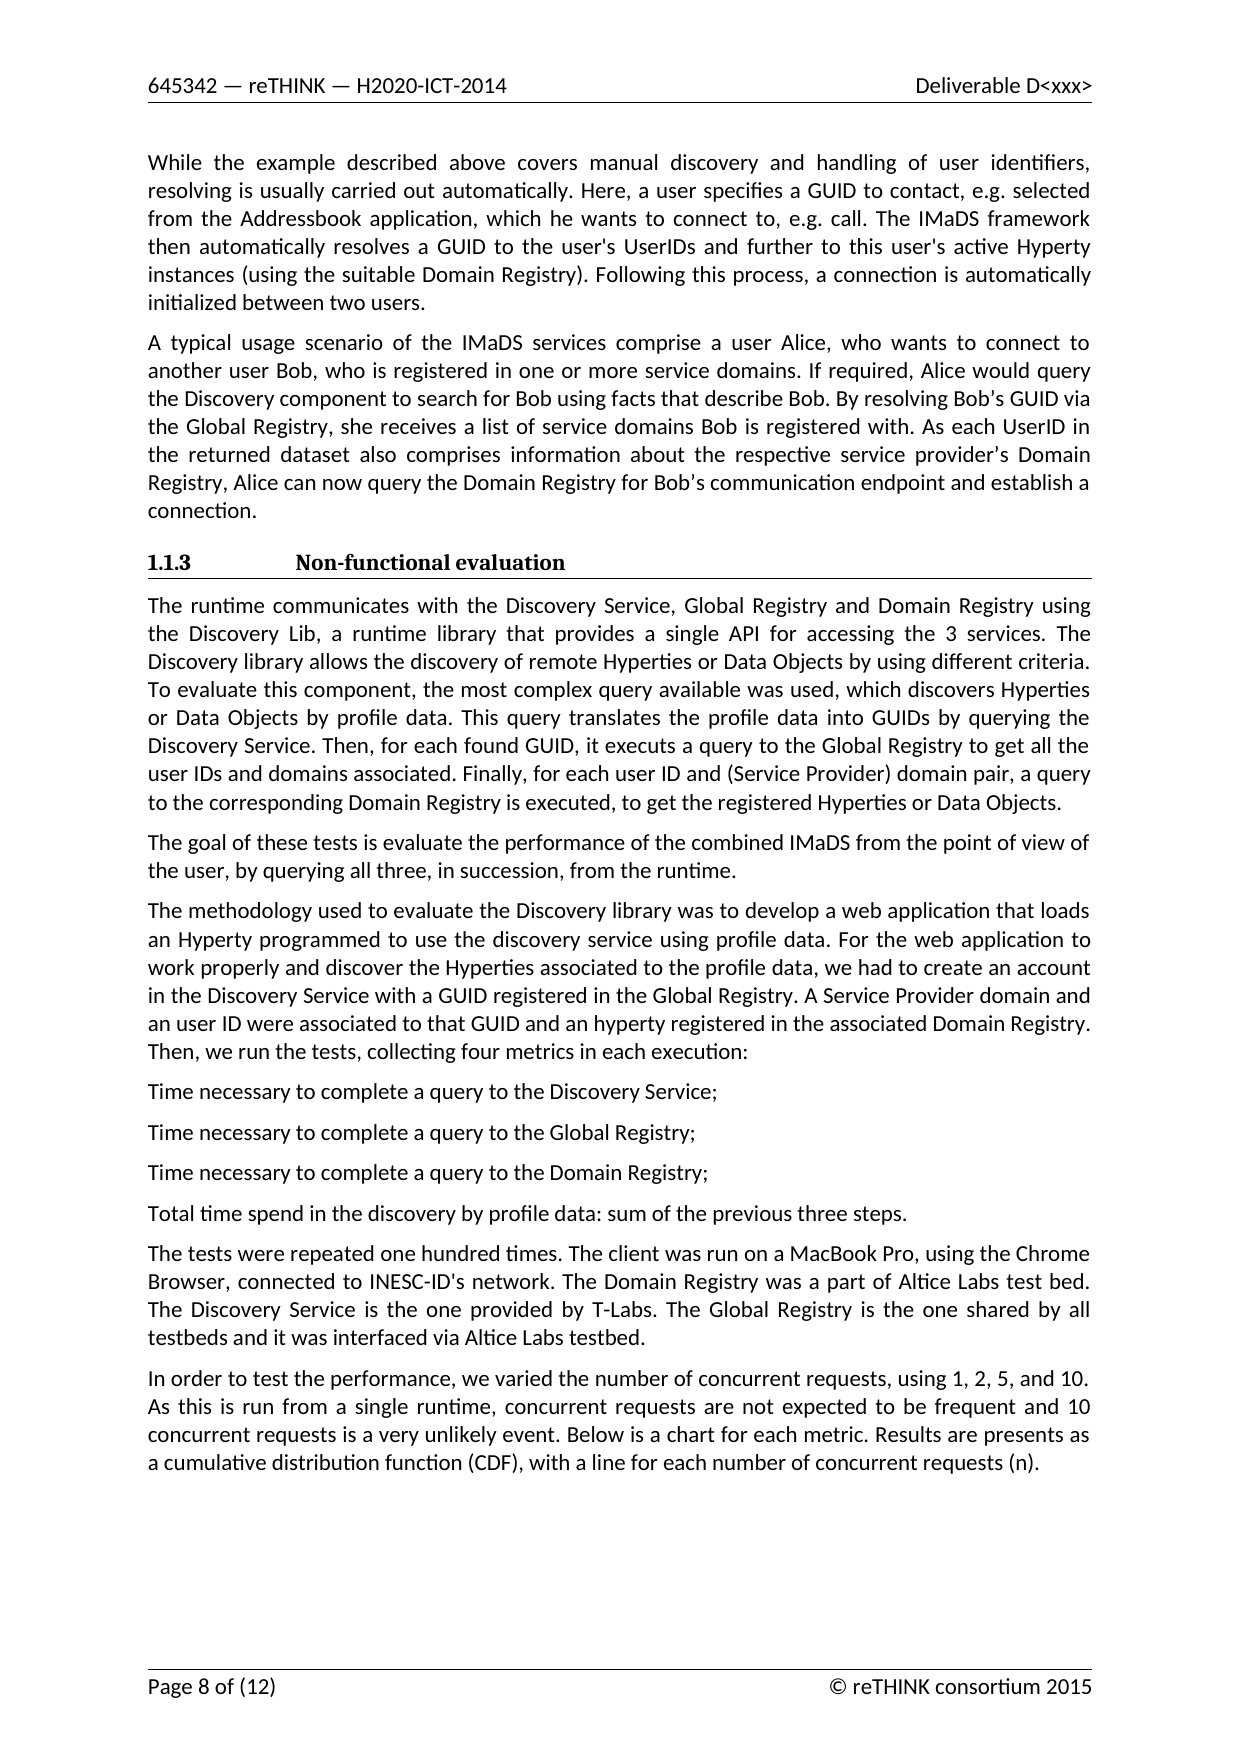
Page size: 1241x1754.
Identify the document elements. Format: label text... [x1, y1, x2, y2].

text The goal of these tests is evaluate the performance of the combined IMaDS from the point of view of the user, by querying all three, in succession, from the runtime. [148, 828, 1092, 884]
subtitle Non-functional evaluation [148, 549, 1092, 578]
text A typical usage scenario of the IMaDS services comprise a user Alice, who wants to connect to another user Bob, who is registered in one or more service domains. If required, Alice would query the Discovery component to search for Bob using facts that describe Bob. By resolving Bob’s GUID via the Global Registry, she receives a list of service domains Bob is registered with. As each UserID in the returned dataset also comprises information about the respective service provider’s Domain Registry, Alice can now query the Domain Registry for Bob’s communication endpoint and establish a connection. [148, 328, 1092, 524]
text While the example described above covers manual discovery and handling of user identifiers, resolving is usually carried out automatically. Here, a user specifies a GUID to contact, e.g. selected from the Addressbook application, which he wants to connect to, e.g. call. The IMaDS framework then automatically resolves a GUID to the user's UserIDs and further to this user's active Hyperty instances (using the suitable Domain Registry). Following this process, a connection is automatically initialized between two users. [148, 148, 1092, 316]
text The methodology used to evaluate the Discovery library was to develop a web application that loads an Hyperty programmed to use the discovery service using profile data. For the web application to work properly and discover the Hyperties associated to the profile data, we had to create an account in the Discovery Service with a GUID registered in the Global Registry. A Service Provider domain and an user ID were associated to that GUID and an hyperty registered in the associated Domain Registry. Then, we run the tests, collecting four metrics in each execution: [148, 897, 1092, 1065]
